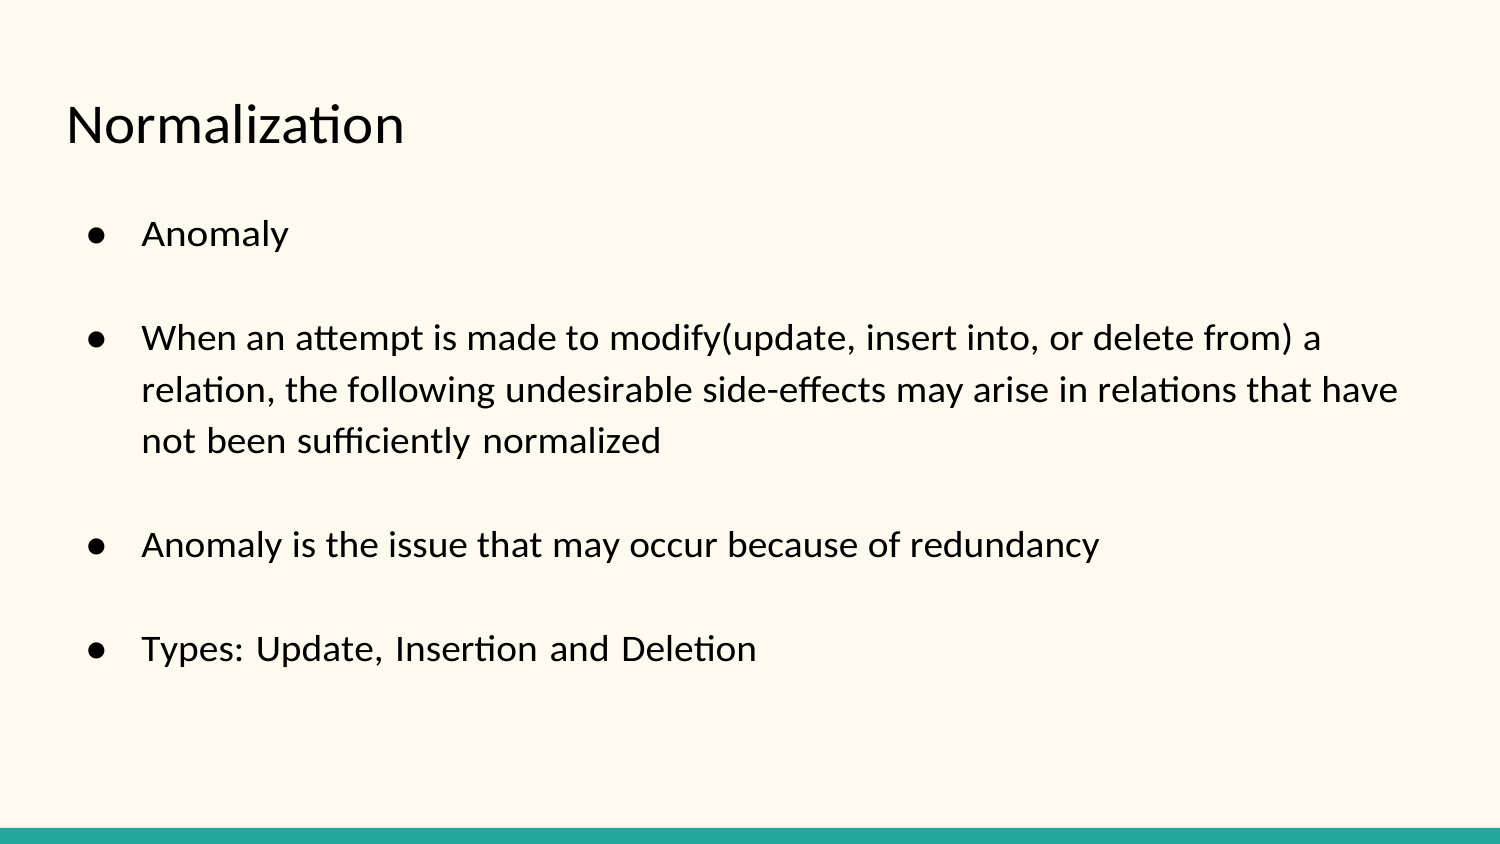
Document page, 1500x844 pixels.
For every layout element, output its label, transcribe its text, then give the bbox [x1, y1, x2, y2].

subtitle Anomaly is the issue that may occur because of redundancy [85, 521, 1487, 567]
subtitle Normalization [66, 89, 1487, 158]
subtitle Anomaly [85, 210, 1487, 256]
list Types: Update, Insertion and Deletion [85, 624, 1487, 670]
list When an attempt is made to modify(update, insert into, or delete from) a relation, the following undesirable side-effects may arise in relations that have not been sufficiently normalized [85, 314, 1401, 463]
